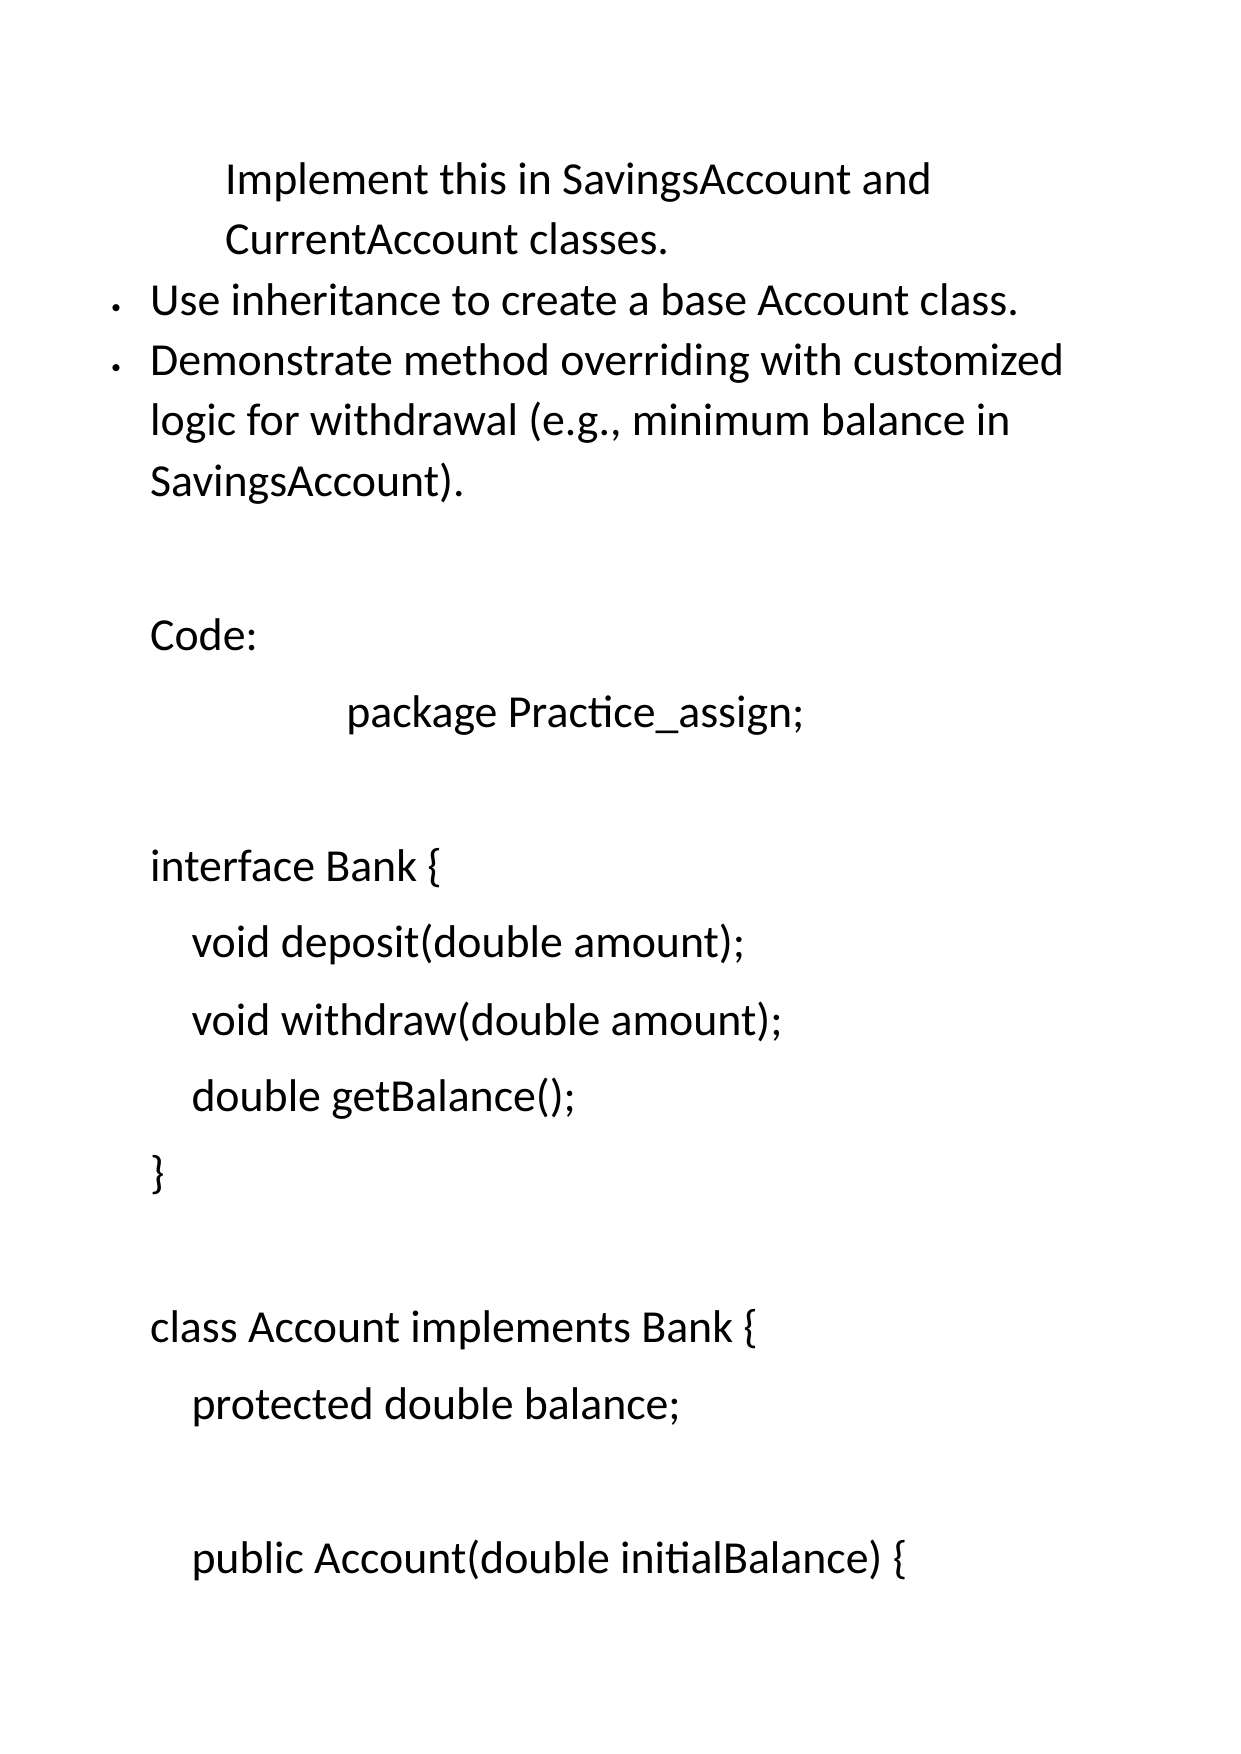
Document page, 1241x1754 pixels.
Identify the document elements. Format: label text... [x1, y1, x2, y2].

text void deposit(double amount); [150, 913, 1090, 969]
text Code: [150, 606, 1090, 661]
text protected double balance; [150, 1375, 1090, 1431]
text class Account implements Bank { [150, 1298, 1090, 1354]
text public Account(double initialBalance) { [150, 1529, 1090, 1585]
text interface Bank { [150, 836, 1090, 892]
text } [150, 1144, 1090, 1200]
text void withdraw(double amount); [150, 990, 1090, 1046]
list Use inheritance to create a base Account class. [112, 271, 1090, 327]
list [225, 150, 1090, 266]
text double getBalance(); [150, 1067, 1090, 1123]
text package Practice_assign; [150, 682, 1090, 738]
list Demonstrate method overriding with customized logic for withdrawal (e.g., minimum balance in SavingsAccount). [112, 331, 1090, 507]
